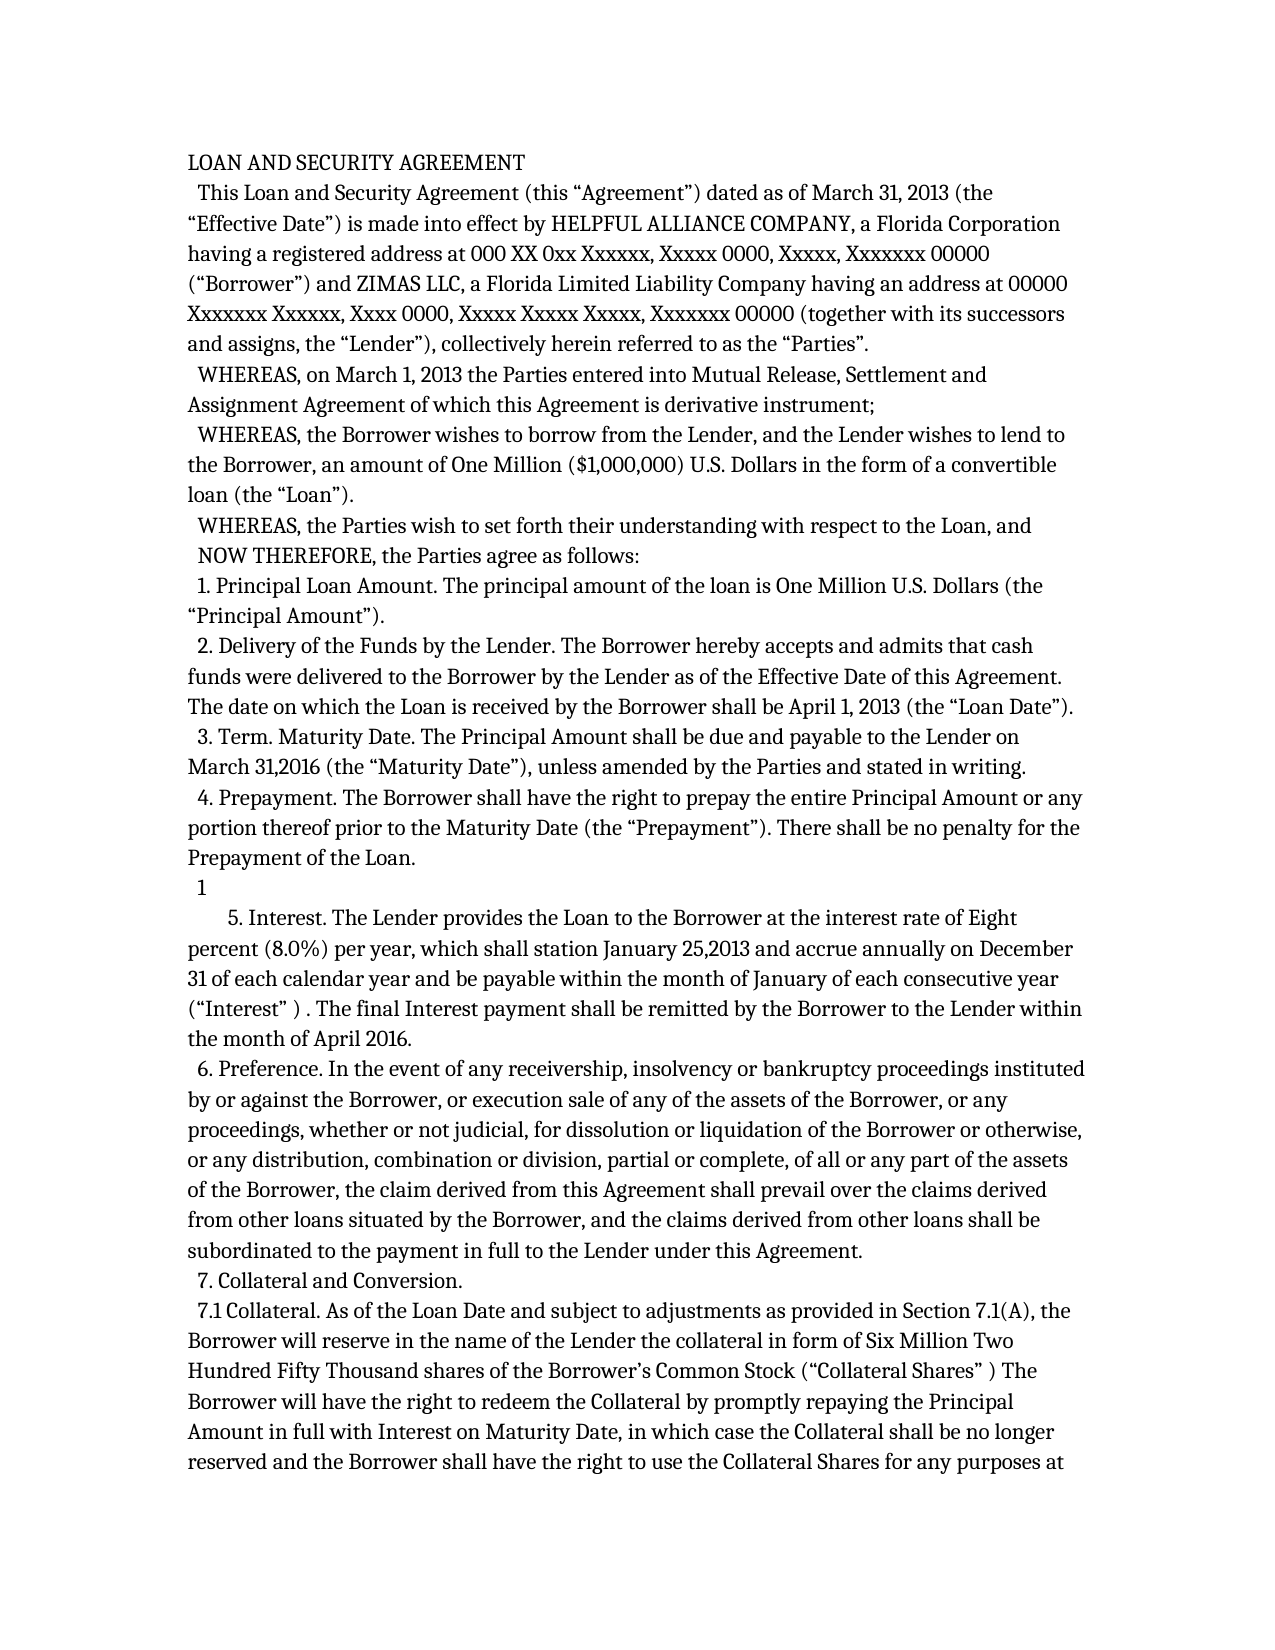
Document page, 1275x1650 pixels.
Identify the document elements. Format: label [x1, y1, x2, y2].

text [187, 150, 1087, 1475]
